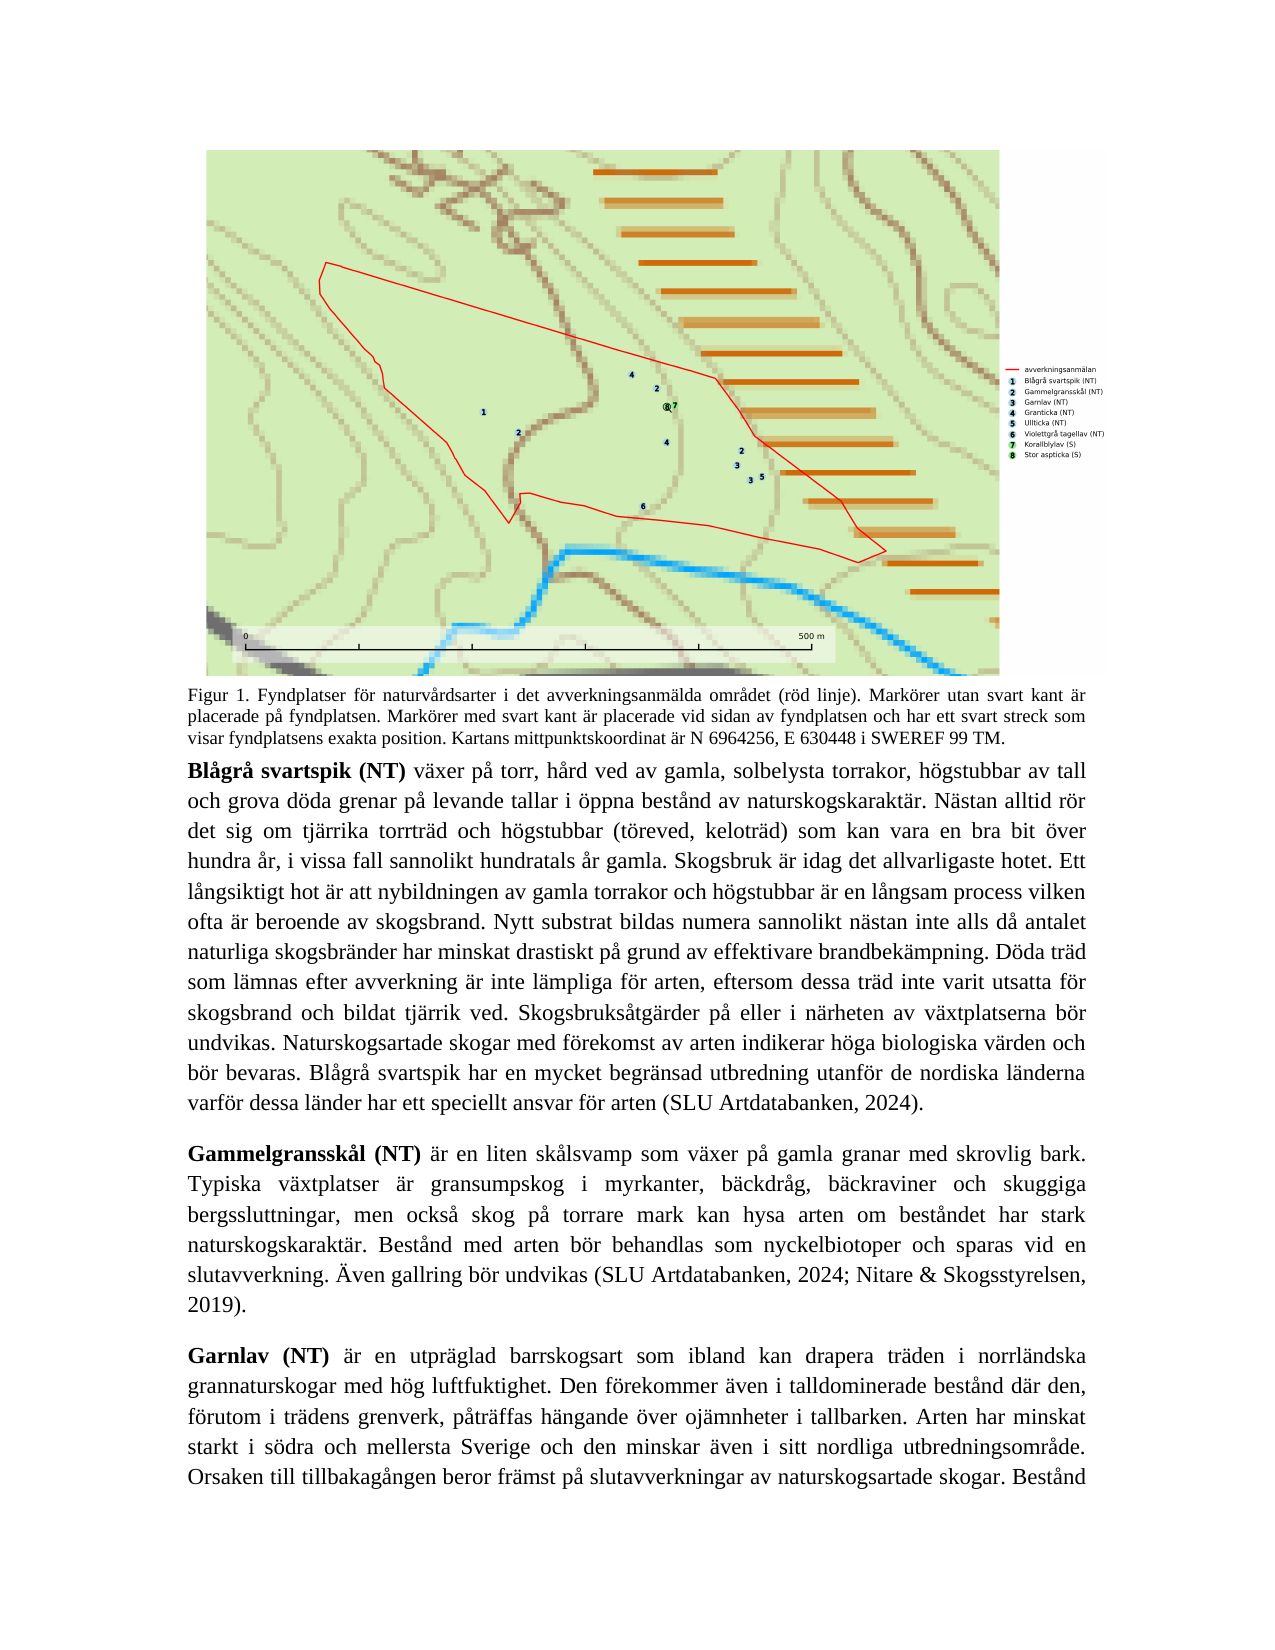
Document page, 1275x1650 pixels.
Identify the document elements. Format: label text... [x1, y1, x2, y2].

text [187, 1342, 1087, 1489]
text Figur 1. Fyndplatser för naturvårdsarter i det avverkningsanmälda området (röd linje). Markörer utan svart kant är placerade på fyndplatsen. Markörer med svart kant är placerade vid sidan av fyndplatsen och har ett svart streck som visar fyndplatsens exakta position. Kartans mittpunktskoordinat är N 6964256, E 630448 i SWEREF 99 TM. [187, 684, 1087, 748]
picture [206, 150, 1107, 676]
text Blågrå svartspik (NT) växer på torr, hård ved av gamla, solbelysta torrakor, högstubbar av tall och grova döda grenar på levande tallar i öppna bestånd av naturskogskaraktär. Nästan alltid rör det sig om tjärrika torrträd och högstubbar (töreved, keloträd) som kan vara en bra bit över hundra år, i vissa fall sannolikt hundratals år gamla. Skogsbruk är idag det allvarligaste hotet. Ett långsiktigt hot är att nybildningen av gamla torrakor och högstubbar är en långsam process vilken ofta är beroende av skogsbrand. Nytt substrat bildas numera sannolikt nästan inte alls då antalet naturliga skogsbränder har minskat drastiskt på grund av effektivare brandbekämpning. Döda träd som lämnas efter avverkning är inte lämpliga för arten, eftersom dessa träd inte varit utsatta för skogsbrand och bildat tjärrik ved. Skogsbruksåtgärder på eller i närheten av växtplatserna bör undvikas. Naturskogsartade skogar med förekomst av arten indikerar höga biologiska värden och bör bevaras. Blågrå svartspik har en mycket begränsad utbredning utanför de nordiska länderna varför dessa länder har ett speciellt ansvar för arten (SLU Artdatabanken, 2024). [187, 757, 1087, 1116]
text Gammelgransskål (NT) är en liten skålsvamp som växer på gamla granar med skrovlig bark. Typiska växtplatser är gransumpskog i myrkanter, bäckdråg, bäckraviner och skuggiga bergssluttningar, men också skog på torrare mark kan hysa arten om beståndet har stark naturskogskaraktär. Bestånd med arten bör behandlas som nyckelbiotoper och sparas vid en slutavverkning. Även gallring bör undvikas (SLU Artdatabanken, 2024; Nitare & Skogsstyrelsen, 2019). [187, 1140, 1087, 1318]
